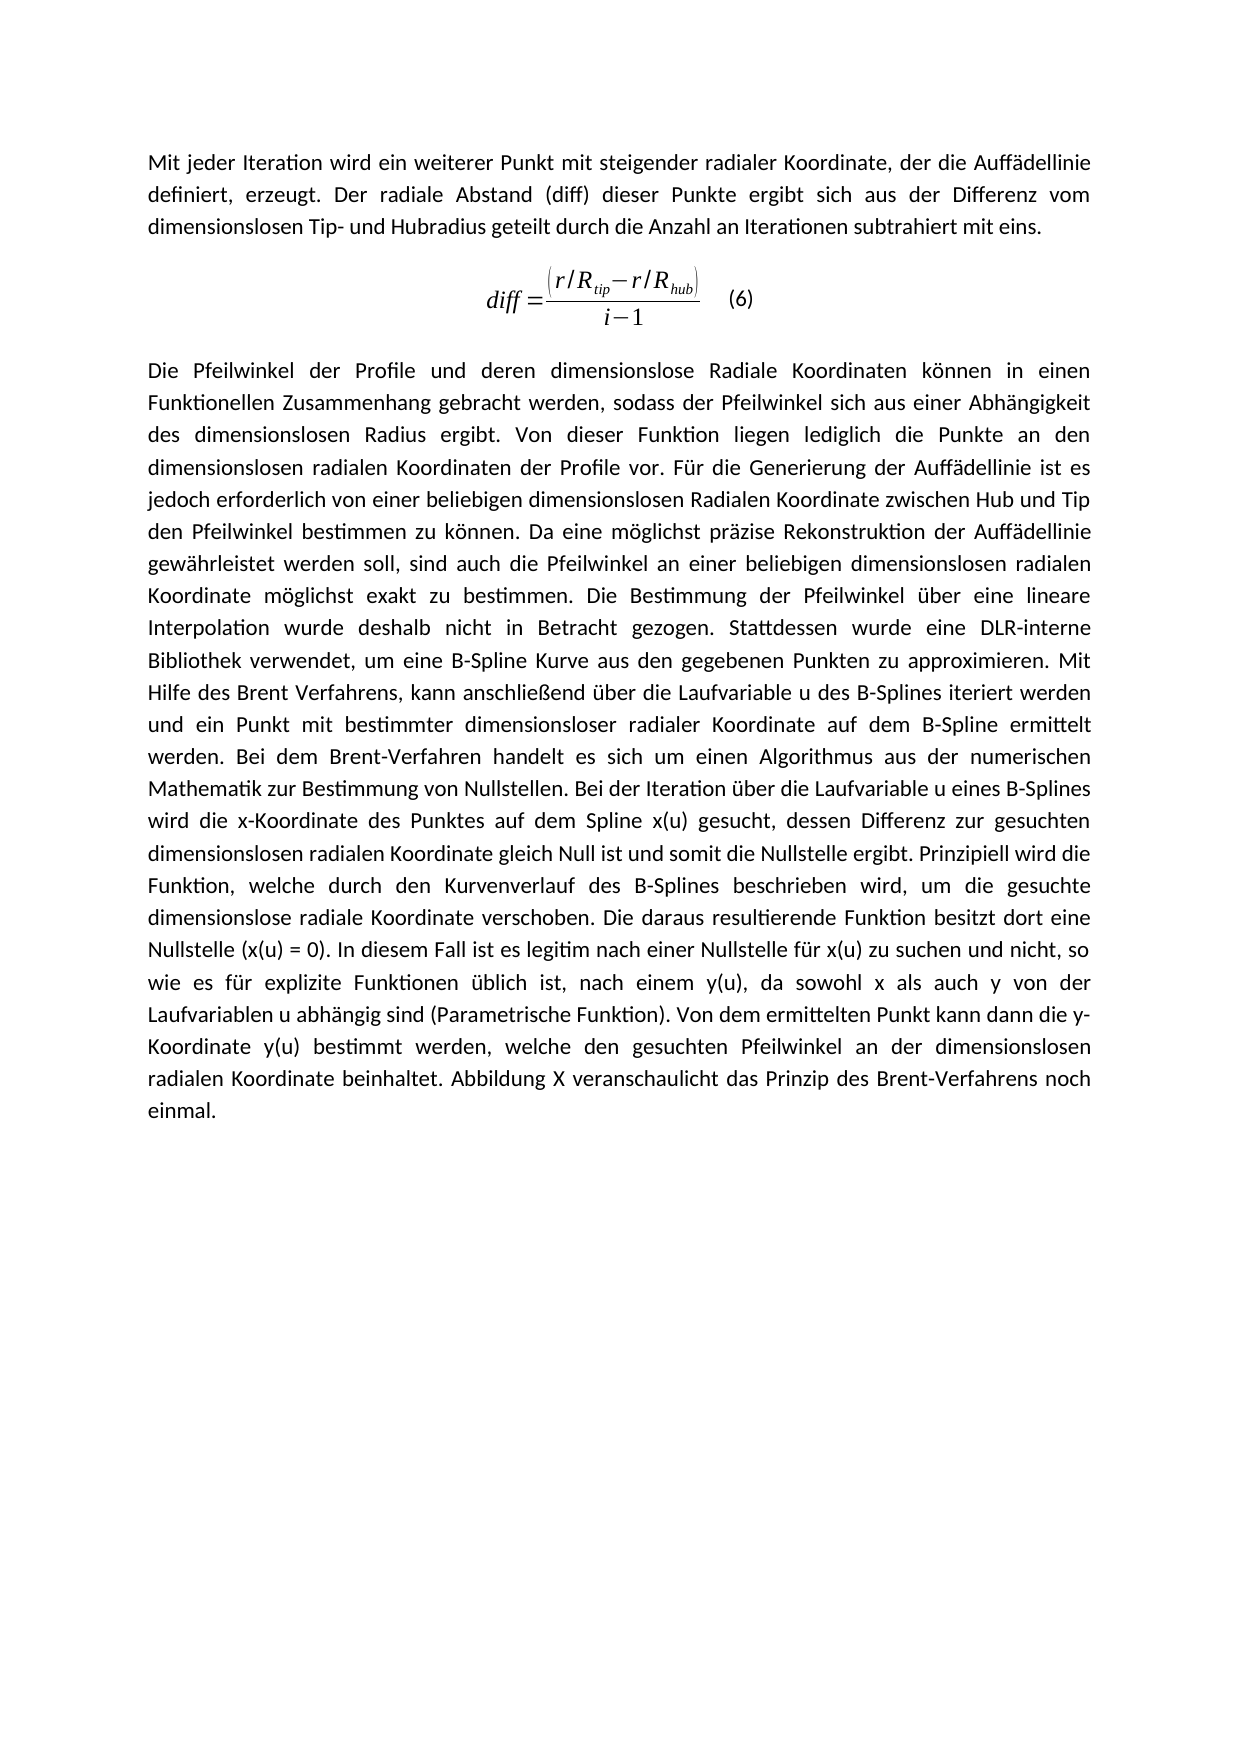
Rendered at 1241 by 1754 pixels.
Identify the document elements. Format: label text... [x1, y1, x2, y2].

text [148, 148, 1093, 240]
text (6) [148, 265, 1093, 331]
text Die Pfeilwinkel der Profile und deren dimensionslose Radiale Koordinaten können in einen Funktionellen Zusammenhang gebracht werden, sodass der Pfeilwinkel sich aus einer Abhängigkeit des dimensionslosen Radius ergibt. Von dieser Funktion liegen lediglich die Punkte an den dimensionslosen radialen Koordinaten der Profile vor. Für die Generierung der Auffädellinie ist es jedoch erforderlich von einer beliebigen dimensionslosen Radialen Koordinate zwischen Hub und Tip den Pfeilwinkel bestimmen zu können. Da eine möglichst präzise Rekonstruktion der Auffädellinie gewährleistet werden soll, sind auch die Pfeilwinkel an einer beliebigen dimensionslosen radialen Koordinate möglichst exakt zu bestimmen. Die Bestimmung der Pfeilwinkel über eine lineare Interpolation wurde deshalb nicht in Betracht gezogen. Stattdessen wurde eine DLR-interne Bibliothek verwendet, um eine B-Spline Kurve aus den gegebenen Punkten zu approximieren. Mit Hilfe des Brent Verfahrens, kann anschließend über die Laufvariable u des B-Splines iteriert werden und ein Punkt mit bestimmter dimensionsloser radialer Koordinate auf dem B-Spline ermittelt werden. Bei dem Brent-Verfahren handelt es sich um einen Algorithmus aus der numerischen Mathematik zur Bestimmung von Nullstellen. Bei der Iteration über die Laufvariable u eines B-Splines wird die x-Koordinate des Punktes auf dem Spline x(u) gesucht, dessen Differenz zur gesuchten dimensionslosen radialen Koordinate gleich Null ist und somit die Nullstelle ergibt. Prinzipiell wird die Funktion, welche durch den Kurvenverlauf des B-Splines beschrieben wird, um die gesuchte dimensionslose radiale Koordinate verschoben. Die daraus resultierende Funktion besitzt dort eine Nullstelle (x(u) = 0). In diesem Fall ist es legitim nach einer Nullstelle für x(u) zu suchen und nicht, so wie es für explizite Funktionen üblich ist, nach einem y(u), da sowohl x als auch y von der Laufvariablen u abhängig sind (Parametrische Funktion). Von dem ermittelten Punkt kann dann die y-Koordinate y(u) bestimmt werden, welche den gesuchten Pfeilwinkel an der dimensionslosen radialen Koordinate beinhaltet. Abbildung X veranschaulicht das Prinzip des Brent-Verfahrens noch einmal. [148, 356, 1093, 1124]
